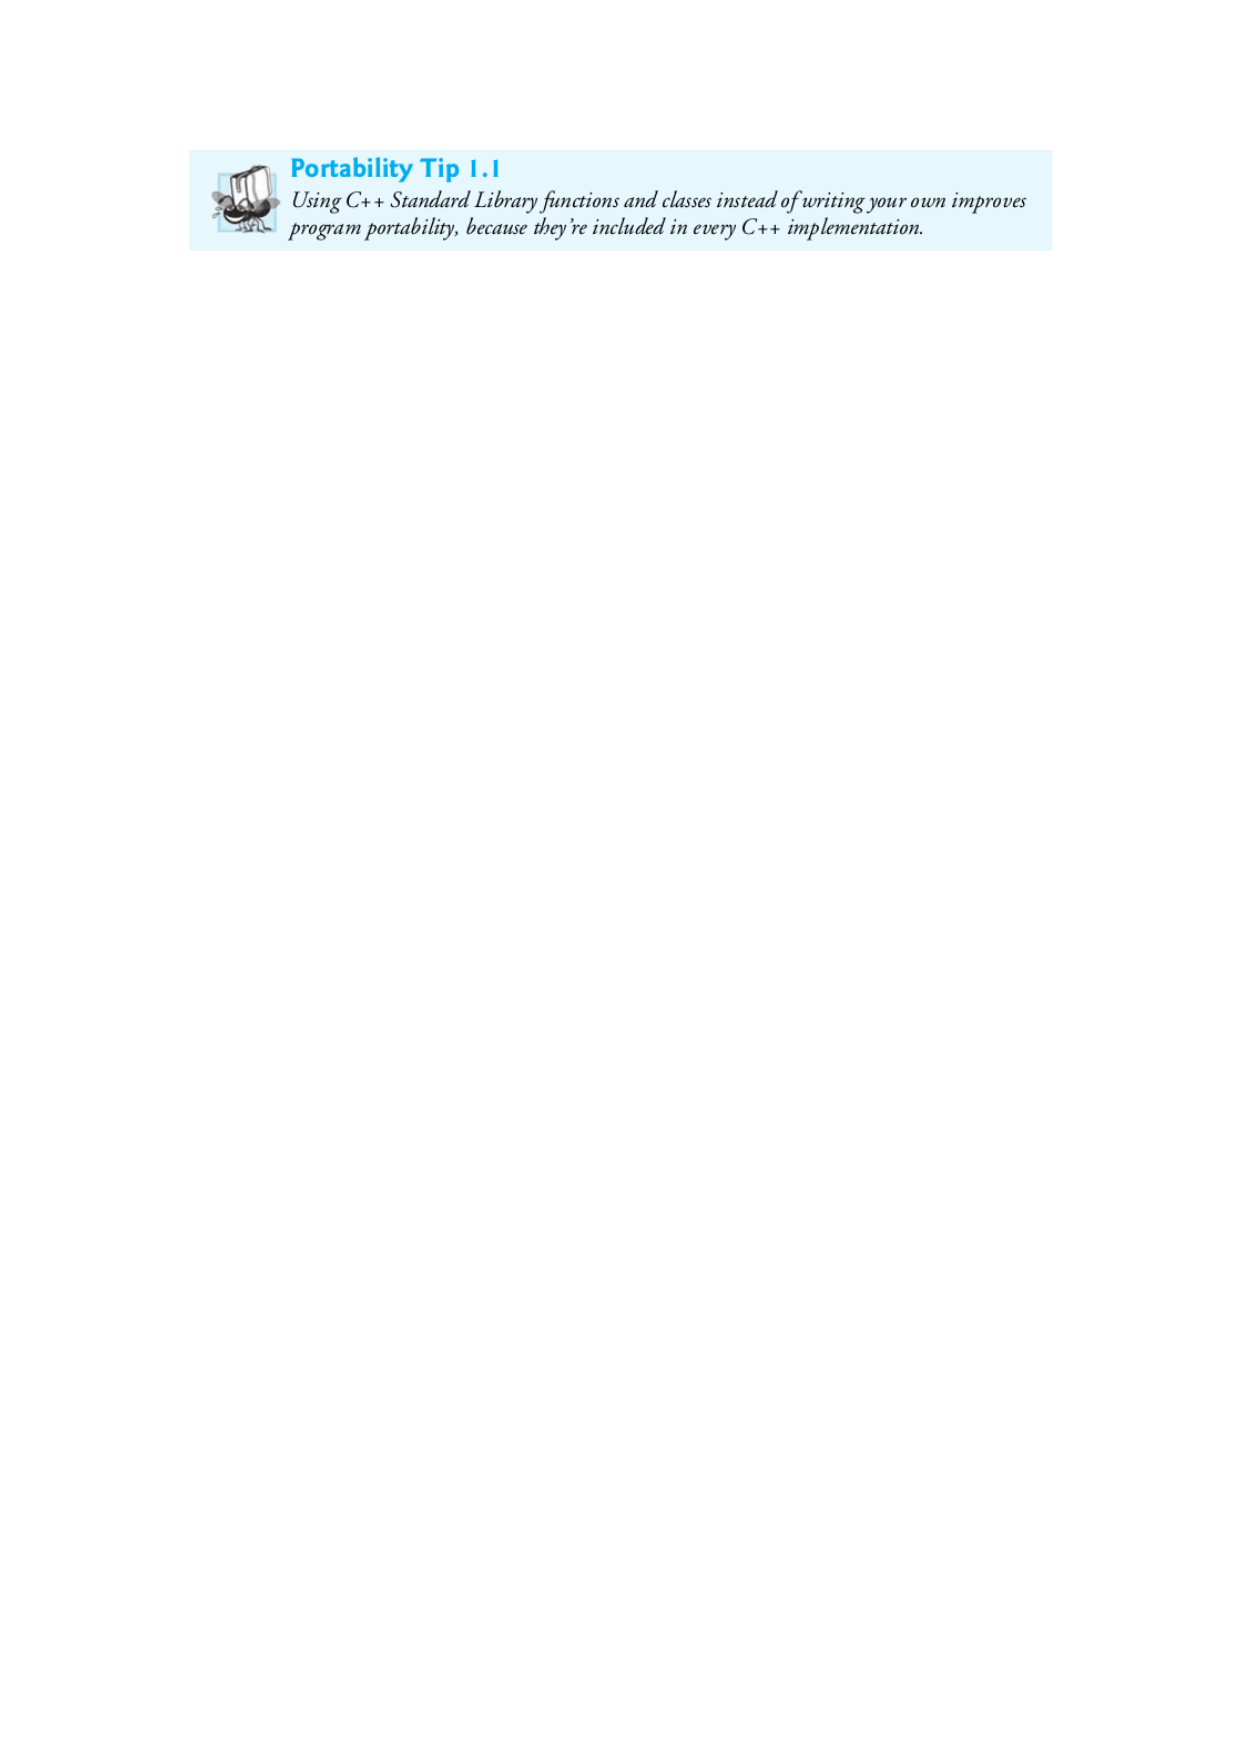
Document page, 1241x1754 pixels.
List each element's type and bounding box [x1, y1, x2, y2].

picture [187, 150, 1053, 253]
